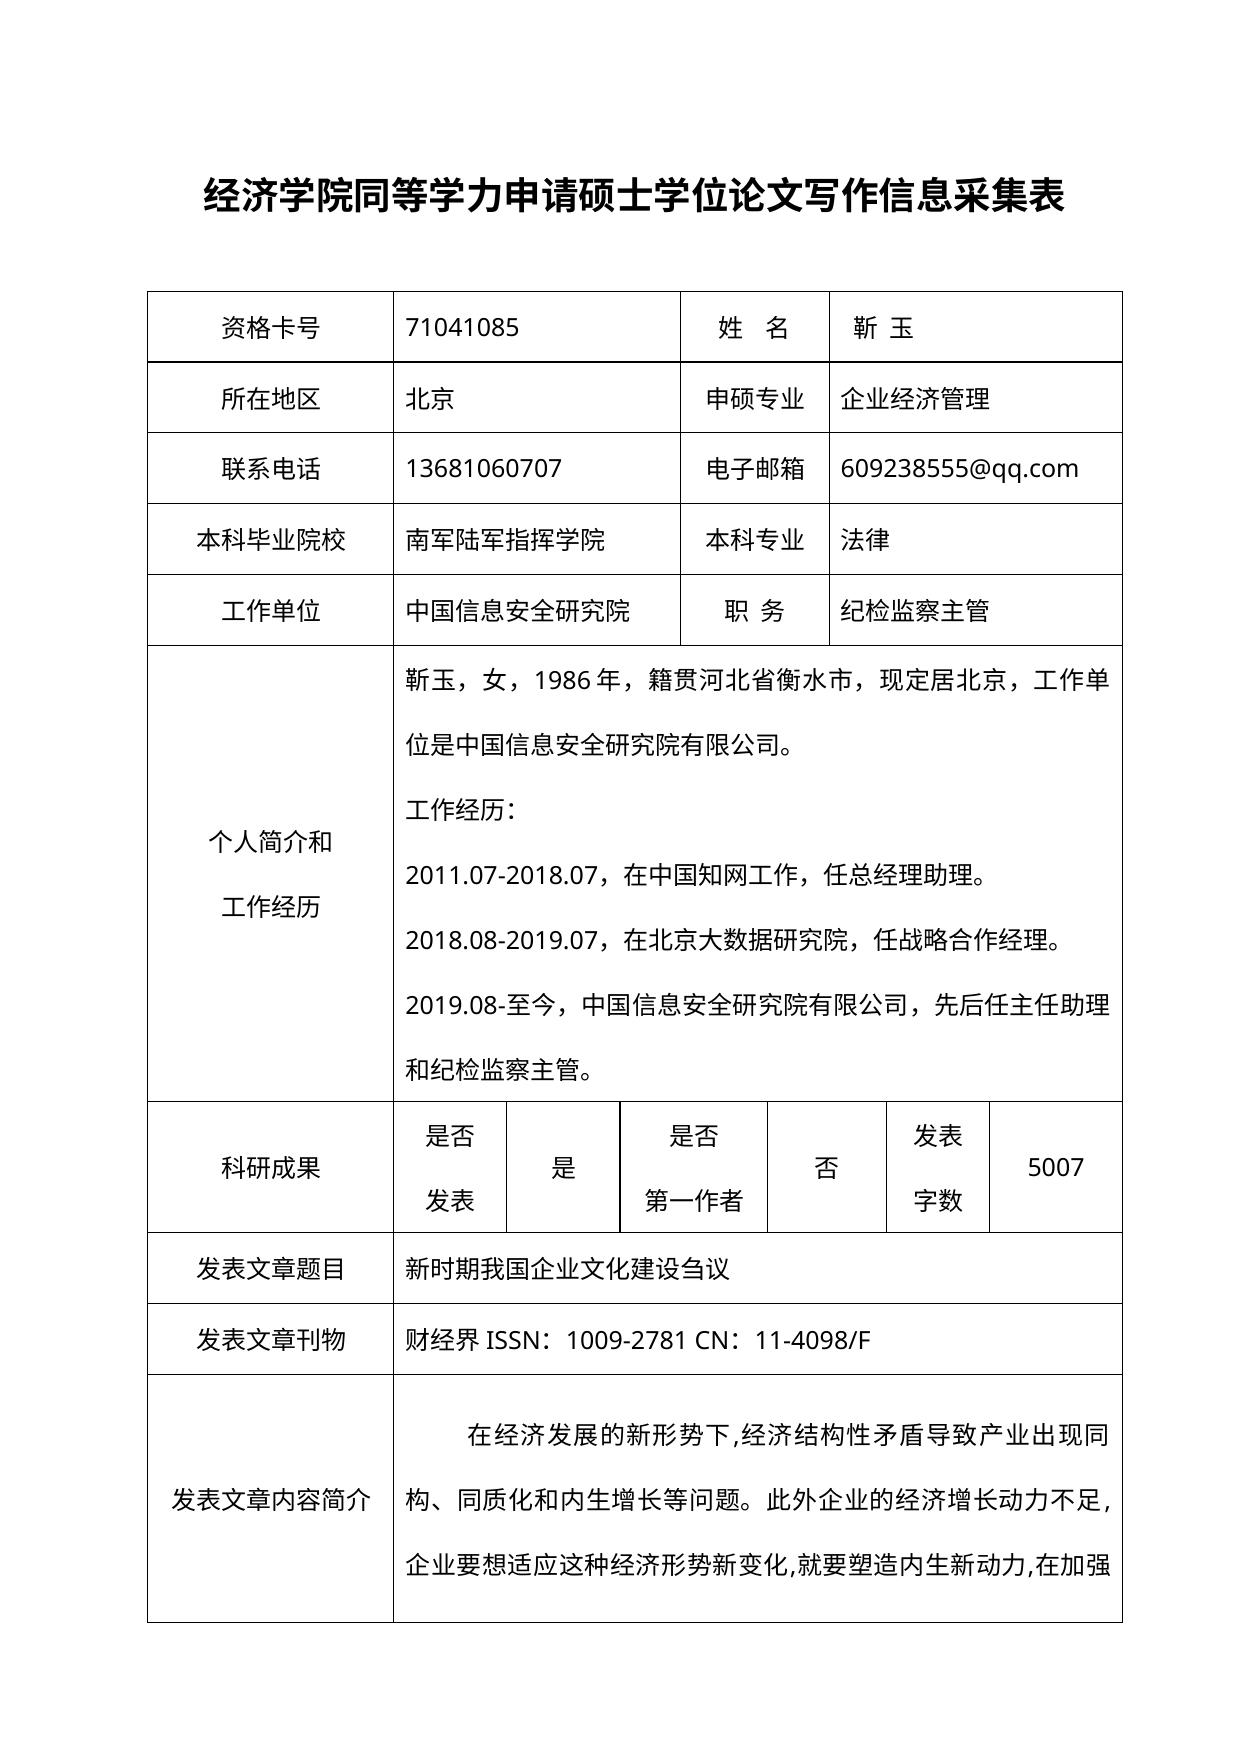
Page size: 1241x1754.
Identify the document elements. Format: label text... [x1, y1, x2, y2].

table_header 71041085 [394, 292, 680, 361]
table_cell 发表文章题目 [148, 1233, 393, 1303]
table_cell 联系电话 [148, 433, 393, 503]
table_cell 中国信息安全研究院 [394, 575, 680, 645]
table_cell 靳玉，女，1986年，籍贯河北省衡水市，现定居北京，工作单位是中国信息安全研究院有限公司。 工作经历： 2011.07-2018.07，在中国知网工作，任总经理助理。 2018.08-2019.07，在北京大数据研究院，任战略合作经理。 2019.08-至今，中国信息安全研究院有限公司，先后任主任助理和纪检监察主管。 [394, 646, 1122, 1101]
table_cell 本科专业 [681, 504, 829, 574]
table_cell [394, 1375, 1122, 1622]
table_cell 发表文章刊物 [148, 1304, 393, 1373]
table_cell 申硕专业 [681, 363, 829, 432]
table_cell 所在地区 [148, 363, 393, 432]
table_cell 609238555@qq.com [830, 433, 1122, 503]
table_cell 北京 [394, 363, 680, 432]
table_cell 否 [768, 1102, 886, 1232]
table_cell 纪检监察主管 [830, 575, 1122, 645]
table_cell 发表文章内容简介 [148, 1375, 393, 1622]
table_cell 电子邮箱 [681, 433, 829, 503]
table_cell 13681060707 [394, 433, 680, 503]
table_cell 法律 [830, 504, 1122, 574]
table_cell 个人简介和 工作经历 [148, 646, 393, 1101]
table_cell 新时期我国企业文化建设刍议 [394, 1233, 1122, 1303]
table_cell 本科毕业院校 [148, 504, 393, 574]
table_header 资格卡号 [148, 292, 393, 361]
table_cell 财经界 ISSN：1009-2781 CN：11-4098/F [394, 1304, 1122, 1373]
table_cell 工作单位 [148, 575, 393, 645]
table_header 姓 名 [681, 292, 829, 361]
text 经济学院同等学力申请硕士学位论文写作信息采集表 [148, 161, 1122, 226]
table_cell 发表 字数 [887, 1102, 989, 1232]
table_cell 是否 发表 [394, 1102, 506, 1232]
table_cell 职 务 [681, 575, 829, 645]
table_cell 企业经济管理 [830, 363, 1122, 432]
table_cell 是否 第一作者 [621, 1102, 767, 1232]
table_cell 南军陆军指挥学院 [394, 504, 680, 574]
table_cell 5007 [990, 1102, 1122, 1232]
table_cell 科研成果 [148, 1102, 393, 1232]
table_header 靳 玉 [830, 292, 1122, 361]
table_cell 是 [507, 1102, 619, 1232]
